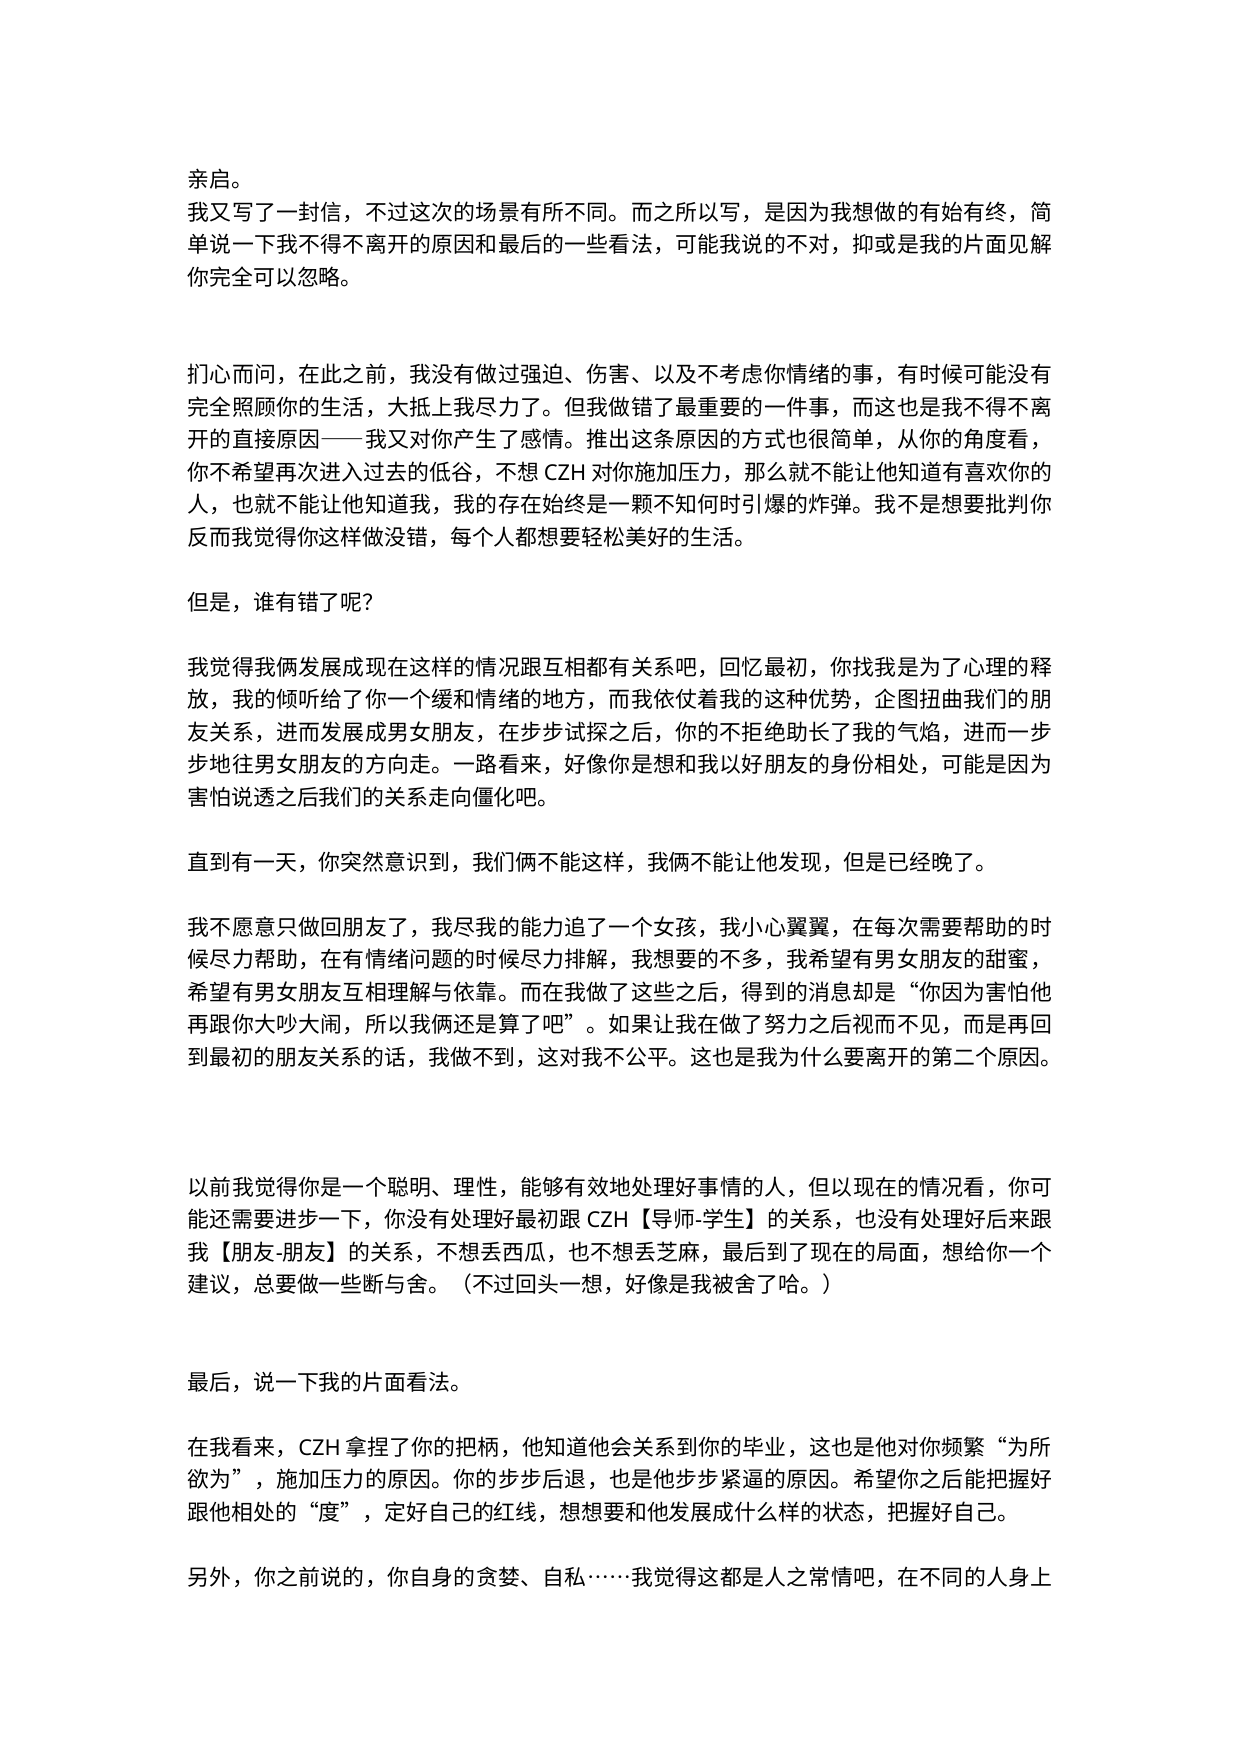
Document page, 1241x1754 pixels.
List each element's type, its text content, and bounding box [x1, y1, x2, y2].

text 我觉得我俩发展成现在这样的情况跟互相都有关系吧，回忆最初，你找我是为了心理的释放，我的倾听给了你一个缓和情绪的地方，而我依仗着我的这种优势，企图扭曲我们的朋友关系，进而发展成男女朋友，在步步试探之后，你的不拒绝助长了我的气焰，进而一步步地往男女朋友的方向走。一路看来，好像你是想和我以好朋友的身份相处，可能是因为害怕说透之后我们的关系走向僵化吧。 [187, 649, 1053, 812]
text 但是，谁有错了呢？ [187, 584, 1053, 617]
text 最后，说一下我的片面看法。 [187, 1364, 1053, 1397]
text 以前我觉得你是一个聪明、理性，能够有效地处理好事情的人，但以现在的情况看，你可能还需要进步一下，你没有处理好最初跟CZH【导师-学生】的关系，也没有处理好后来跟我【朋友-朋友】的关系，不想丢西瓜，也不想丢芝麻，最后到了现在的局面，想给你一个建议，总要做一些断与舍。（不过回头一想，好像是我被舍了哈。） [187, 1169, 1053, 1299]
text 亲启。 [187, 162, 1053, 194]
text 在我看来，CZH拿捏了你的把柄，他知道他会关系到你的毕业，这也是他对你频繁“为所欲为”，施加压力的原因。你的步步后退，也是他步步紧逼的原因。希望你之后能把握好跟他相处的“度”，定好自己的红线，想想要和他发展成什么样的状态，把握好自己。 [187, 1429, 1053, 1527]
text 直到有一天，你突然意识到，我们俩不能这样，我俩不能让他发现，但是已经晚了。 [187, 844, 1053, 877]
text 我又写了一封信，不过这次的场景有所不同。而之所以写，是因为我想做的有始有终，简单说一下我不得不离开的原因和最后的一些看法，可能我说的不对，抑或是我的片面见解，你完全可以忽略。 [187, 194, 1053, 292]
text 我不愿意只做回朋友了，我尽我的能力追了一个女孩，我小心翼翼，在每次需要帮助的时候尽力帮助，在有情绪问题的时候尽力排解，我想要的不多，我希望有男女朋友的甜蜜，希望有男女朋友互相理解与依靠。而在我做了这些之后，得到的消息却是“你因为害怕他再跟你大吵大闹，所以我俩还是算了吧”。如果让我在做了努力之后视而不见，而是再回到最初的朋友关系的话，我做不到，这对我不公平。这也是我为什么要离开的第二个原因。 [187, 909, 1053, 1072]
text 扪心而问，在此之前，我没有做过强迫、伤害、以及不考虑你情绪的事，有时候可能没有完全照顾你的生活，大抵上我尽力了。但我做错了最重要的一件事，而这也是我不得不离开的直接原因——我又对你产生了感情。推出这条原因的方式也很简单，从你的角度看，你不希望再次进入过去的低谷，不想CZH对你施加压力，那么就不能让他知道有喜欢你的人，也就不能让他知道我，我的存在始终是一颗不知何时引爆的炸弹。我不是想要批判你，反而我觉得你这样做没错，每个人都想要轻松美好的生活。 [187, 357, 1053, 552]
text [187, 1559, 1053, 1592]
